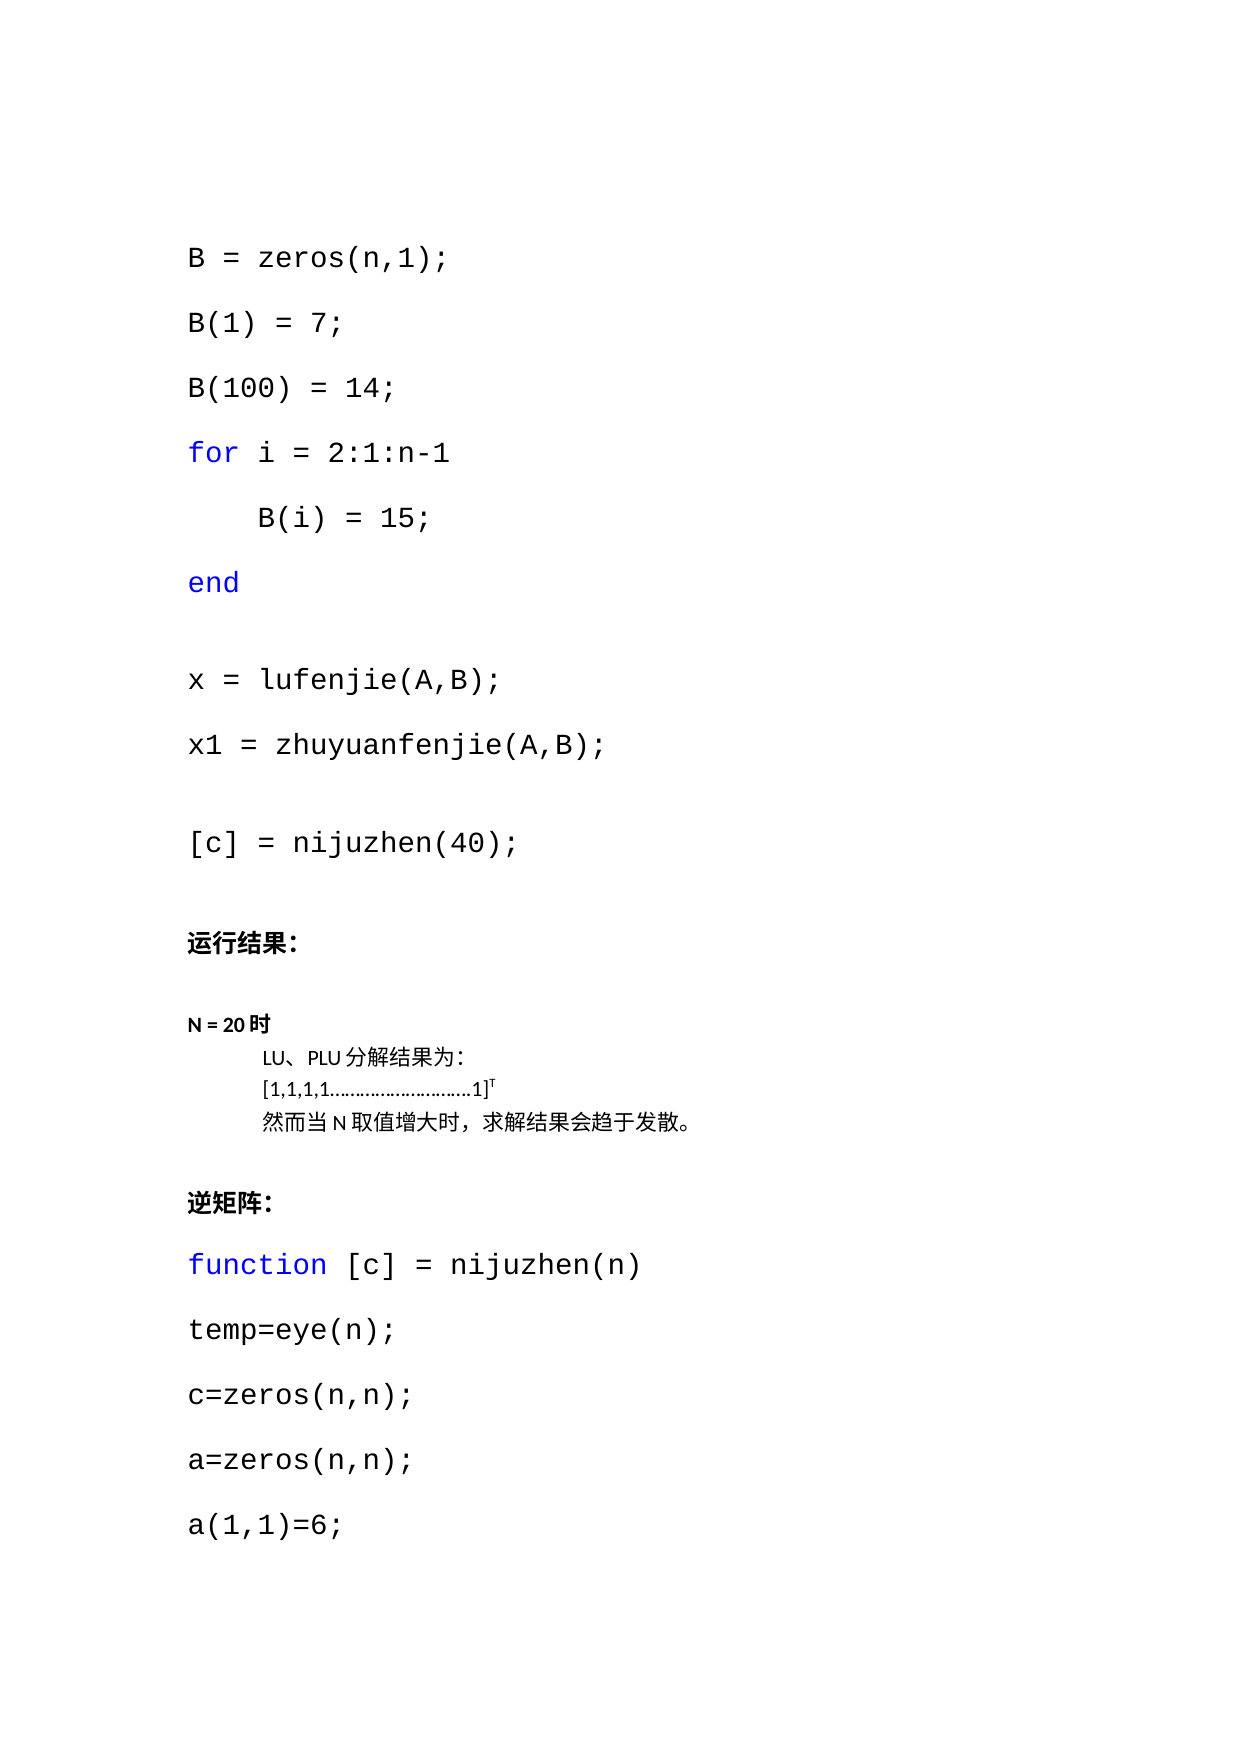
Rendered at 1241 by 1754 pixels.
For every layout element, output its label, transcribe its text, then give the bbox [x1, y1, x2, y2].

text c=zeros(n,n); [187, 1364, 1053, 1429]
text x = lufenjie(A,B); [187, 649, 1053, 714]
list N = 20时 [187, 1007, 1053, 1039]
text x1 = zhuyuanfenjie(A,B); [187, 714, 1053, 779]
text a(1,1)=6; [187, 1494, 1053, 1559]
text a=zeros(n,n); [187, 1429, 1053, 1494]
text B(1) = 7; [187, 292, 1053, 357]
text B(100) = 14; [187, 357, 1053, 422]
text B(i) = 15; [187, 487, 1053, 552]
list LU、PLU分解结果为： [262, 1039, 1053, 1072]
text 运行结果： [187, 909, 1053, 974]
text function [c] = nijuzhen(n) [187, 1234, 1053, 1299]
text [c] = nijuzhen(40); [187, 812, 1053, 877]
text end [187, 552, 1053, 617]
text B = zeros(n,1); [187, 227, 1053, 292]
list 然而当N取值增大时，求解结果会趋于发散。 [262, 1104, 1053, 1137]
list 逆矩阵： [187, 1169, 1053, 1234]
text temp=eye(n); [187, 1299, 1053, 1364]
list [1,1,1,1……………………….1]T [262, 1072, 1053, 1104]
text for i = 2:1:n-1 [187, 422, 1053, 487]
